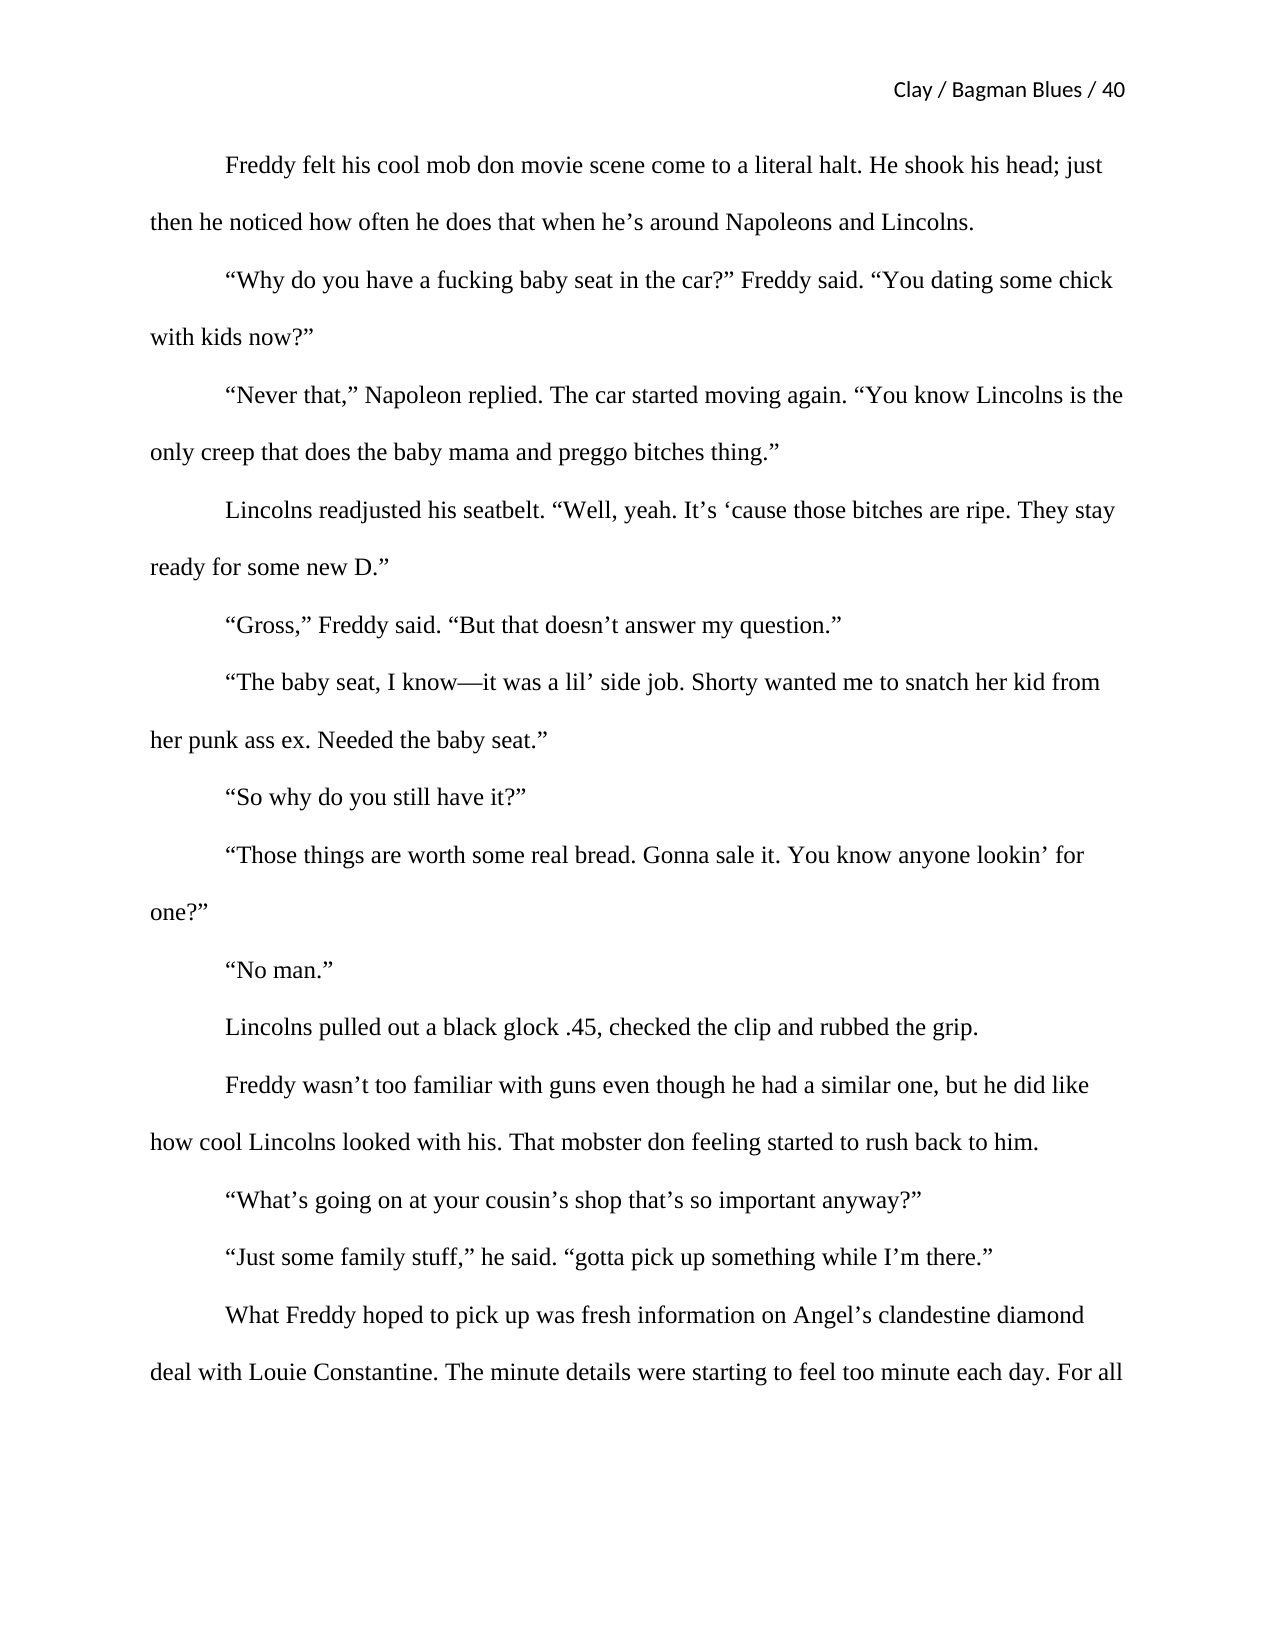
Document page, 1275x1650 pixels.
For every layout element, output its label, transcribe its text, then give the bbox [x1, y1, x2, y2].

text “The baby seat, I know—it was a lil’ side job. Shorty wanted me to snatch her kid from her punk ass ex. Needed the baby seat.” [150, 667, 1125, 754]
text “No man.” [150, 955, 1125, 984]
text “Why do you have a fucking baby seat in the car?” Freddy said. “You dating some chick with kids now?” [150, 265, 1125, 351]
text “Never that,” Napoleon replied. The car started moving again. “You know Lincolns is the only creep that does the baby mama and preggo bitches thing.” [150, 380, 1125, 466]
text “Those things are worth some real bread. Gonna sale it. You know anyone lookin’ for one?” [150, 840, 1125, 926]
text “So why do you still have it?” [150, 782, 1125, 811]
text Lincolns pulled out a black glock .45, checked the clip and rubbed the grip. [150, 1012, 1125, 1041]
text Freddy wasn’t too familiar with guns even though he had a similar one, but he did like how cool Lincolns looked with his. That mobster don feeling started to rush back to him. [150, 1070, 1125, 1156]
text “Just some family stuff,” he said. “gotta pick up something while I’m there.” [150, 1242, 1125, 1271]
text Lincolns readjusted his seatbelt. “Well, yeah. It’s ‘cause those bitches are ripe. They stay ready for some new D.” [150, 495, 1125, 581]
text “What’s going on at your cousin’s shop that’s so important anyway?” [150, 1185, 1125, 1214]
text Freddy felt his cool mob don movie scene come to a literal halt. He shook his head; just then he noticed how often he does that when he’s around Napoleons and Lincolns. [150, 150, 1125, 236]
text “Gross,” Freddy said. “But that doesn’t answer my question.” [150, 610, 1125, 639]
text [150, 1300, 1125, 1386]
